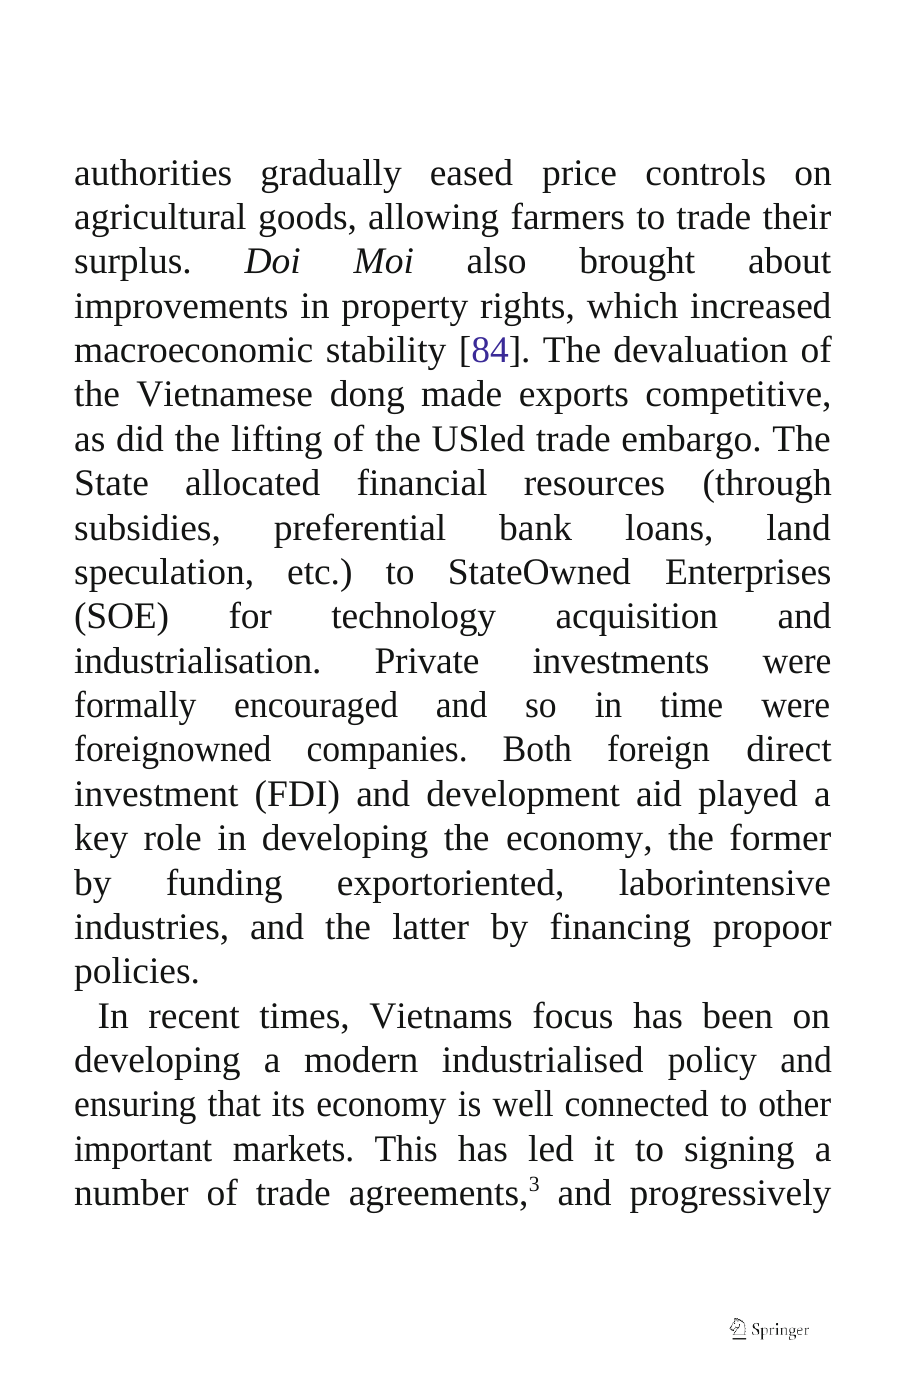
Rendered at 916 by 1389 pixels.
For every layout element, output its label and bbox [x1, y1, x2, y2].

text [74, 993, 832, 1214]
text [74, 150, 832, 992]
picture [729, 1318, 809, 1340]
